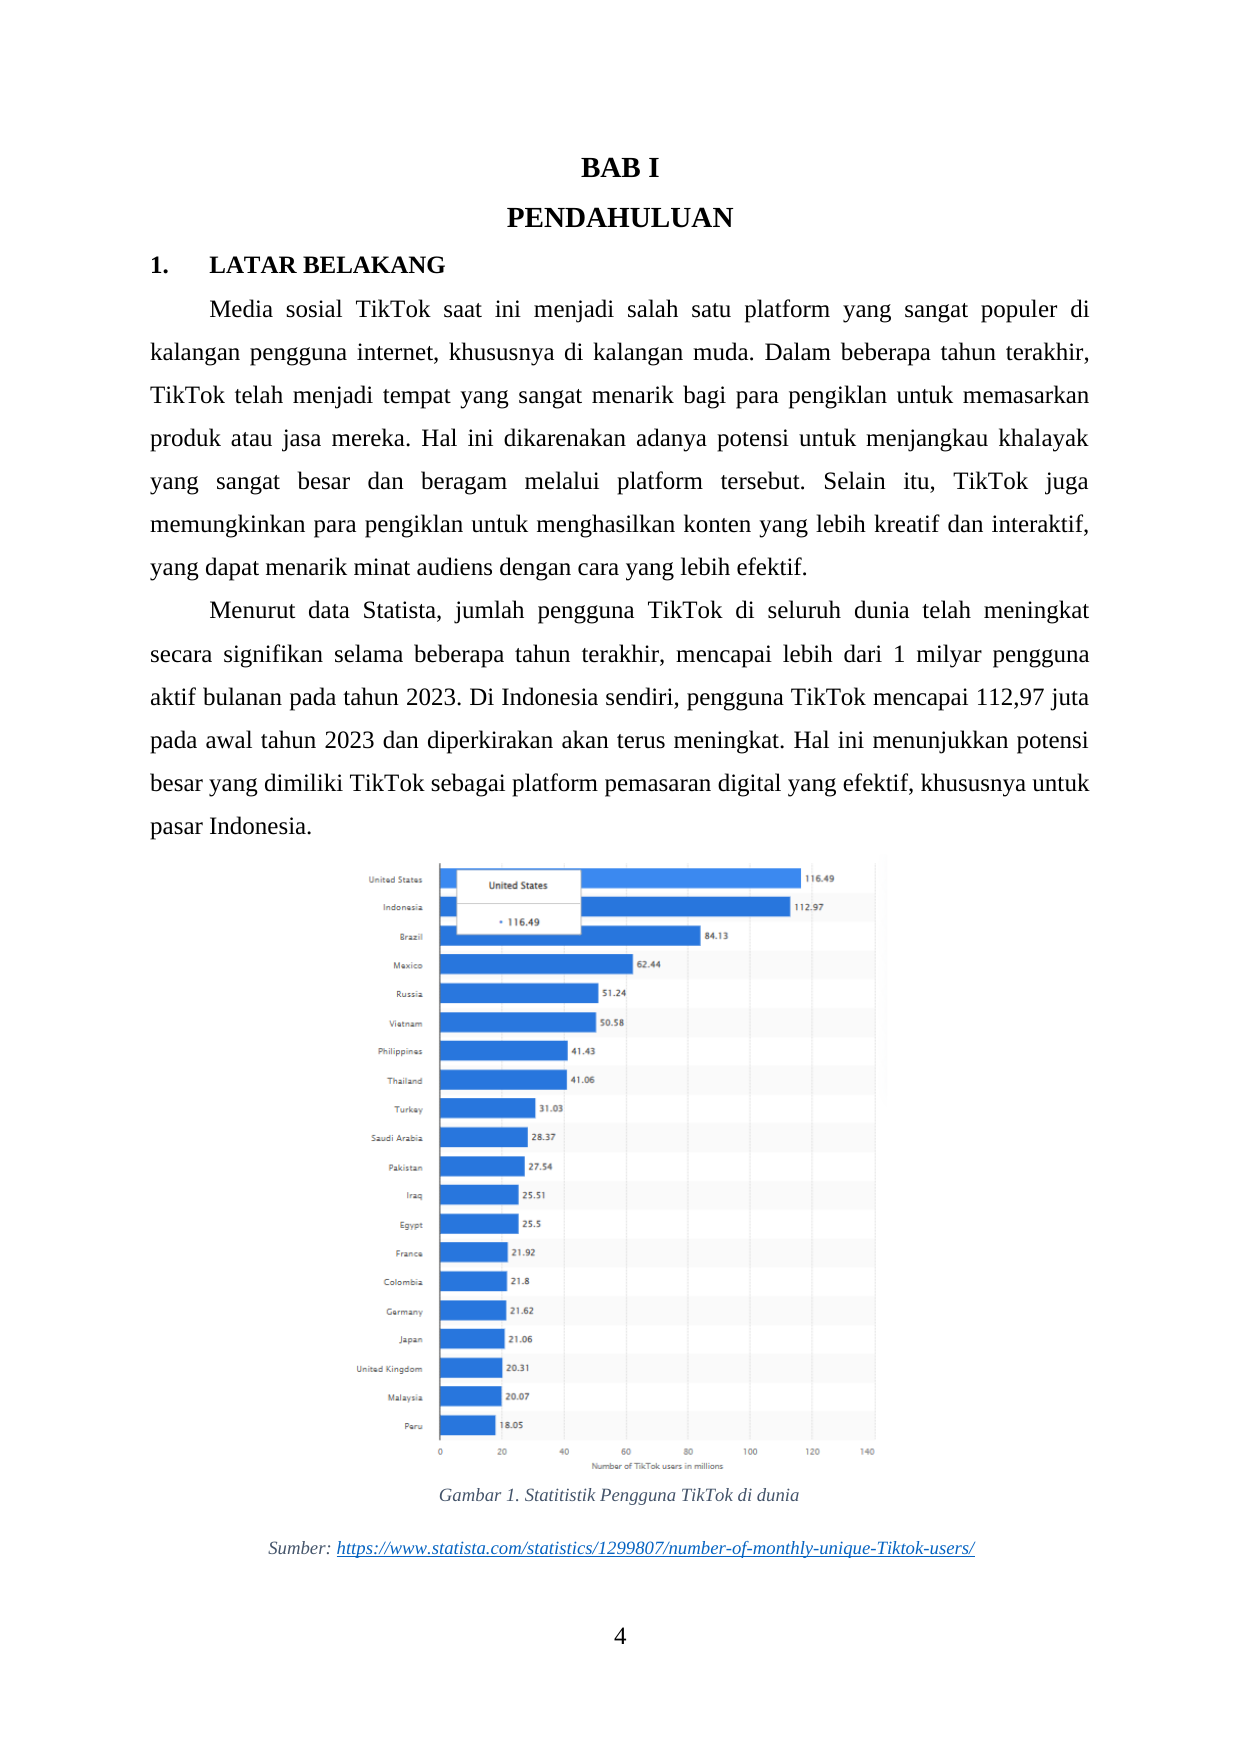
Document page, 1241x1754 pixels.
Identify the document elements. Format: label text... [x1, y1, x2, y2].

text Menurut data Statista, jumlah pengguna TikTok di seluruh dunia telah meningkat secara signifikan selama beberapa tahun terakhir, mencapai lebih dari 1 milyar pengguna aktif bulanan pada tahun 2023. Di Indonesia sendiri, pengguna TikTok mencapai 112,97 juta pada awal tahun 2023 dan diperkirakan akan terus meningkat. Hal ini menunjukkan potensi besar yang dimiliki TikTok sebagai platform pemasaran digital yang efektif, khususnya untuk pasar Indonesia. [150, 596, 1090, 840]
text Gambar 1. Statitistik Pengguna TikTok di dunia [150, 1484, 1090, 1506]
list LATAR BELAKANG [150, 251, 1090, 279]
picture [352, 854, 888, 1470]
text Sumber: https://www.statista.com/statistics/1299807/number-of-monthly-unique-Tiktok-users/ [150, 1537, 1090, 1559]
text PENDAHULUAN [150, 200, 1090, 234]
text BAB I [150, 150, 1090, 183]
text Media sosial TikTok saat ini menjadi salah satu platform yang sangat populer di kalangan pengguna internet, khususnya di kalangan muda. Dalam beberapa tahun terakhir, TikTok telah menjadi tempat yang sangat menarik bagi para pengiklan untuk memasarkan produk atau jasa mereka. Hal ini dikarenakan adanya potensi untuk menjangkau khalayak yang sangat besar dan beragam melalui platform tersebut. Selain itu, TikTok juga memungkinkan para pengiklan untuk menghasilkan konten yang lebih kreatif dan interaktif, yang dapat menarik minat audiens dengan cara yang lebih efektif. [150, 294, 1090, 581]
